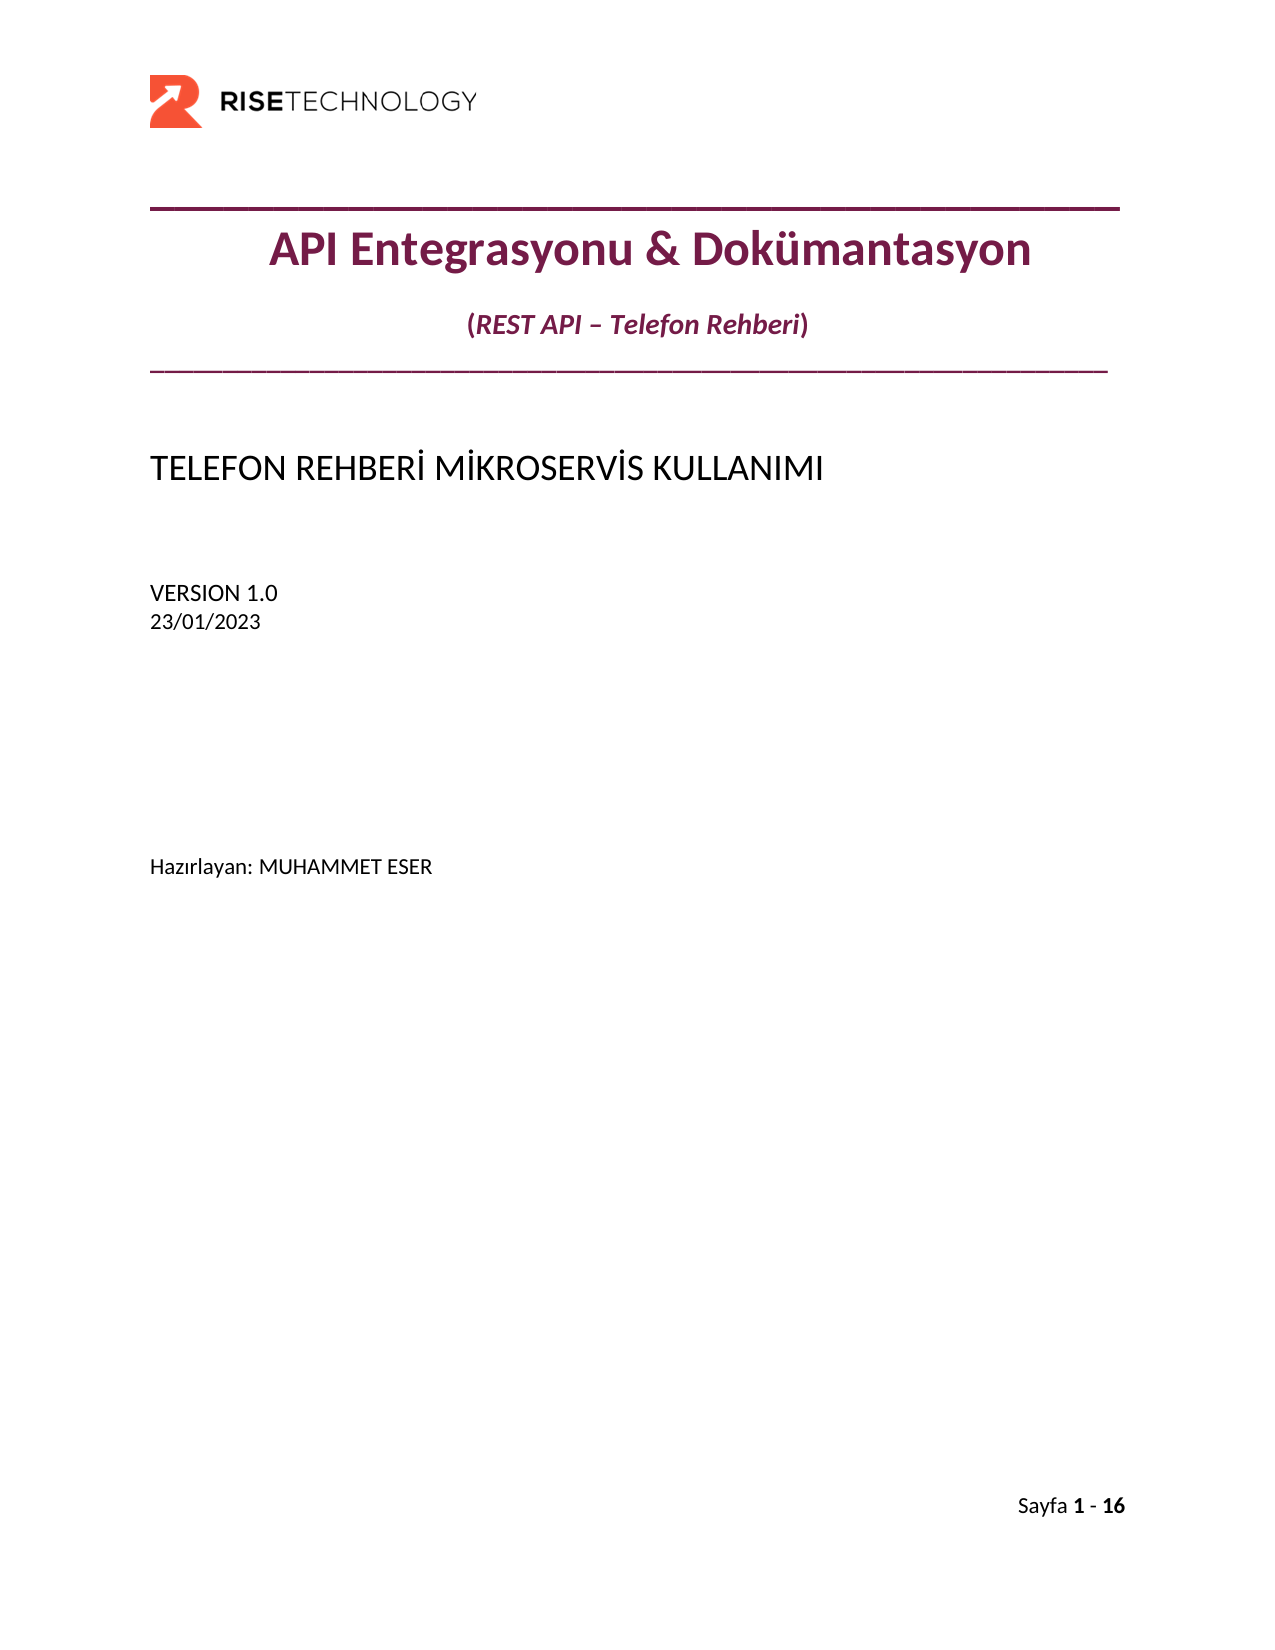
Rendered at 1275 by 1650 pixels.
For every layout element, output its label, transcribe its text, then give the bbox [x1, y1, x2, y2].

text (REST API – Telefon Rehberi) [150, 306, 1125, 341]
text Hazırlayan: MUHAMMET ESER [150, 852, 1125, 880]
picture [150, 75, 477, 128]
text API Entegrasyonu & Dokümantasyon [150, 217, 1152, 278]
text TELEFON REHBERİ MİKROSERVİS KULLANIMI [150, 444, 1125, 489]
text __________________________________________________________________ [150, 341, 1125, 377]
text VERSION 1.0 [150, 577, 1125, 607]
text 23/01/2023 [150, 607, 1125, 636]
text _______________________________________ [150, 156, 1152, 217]
